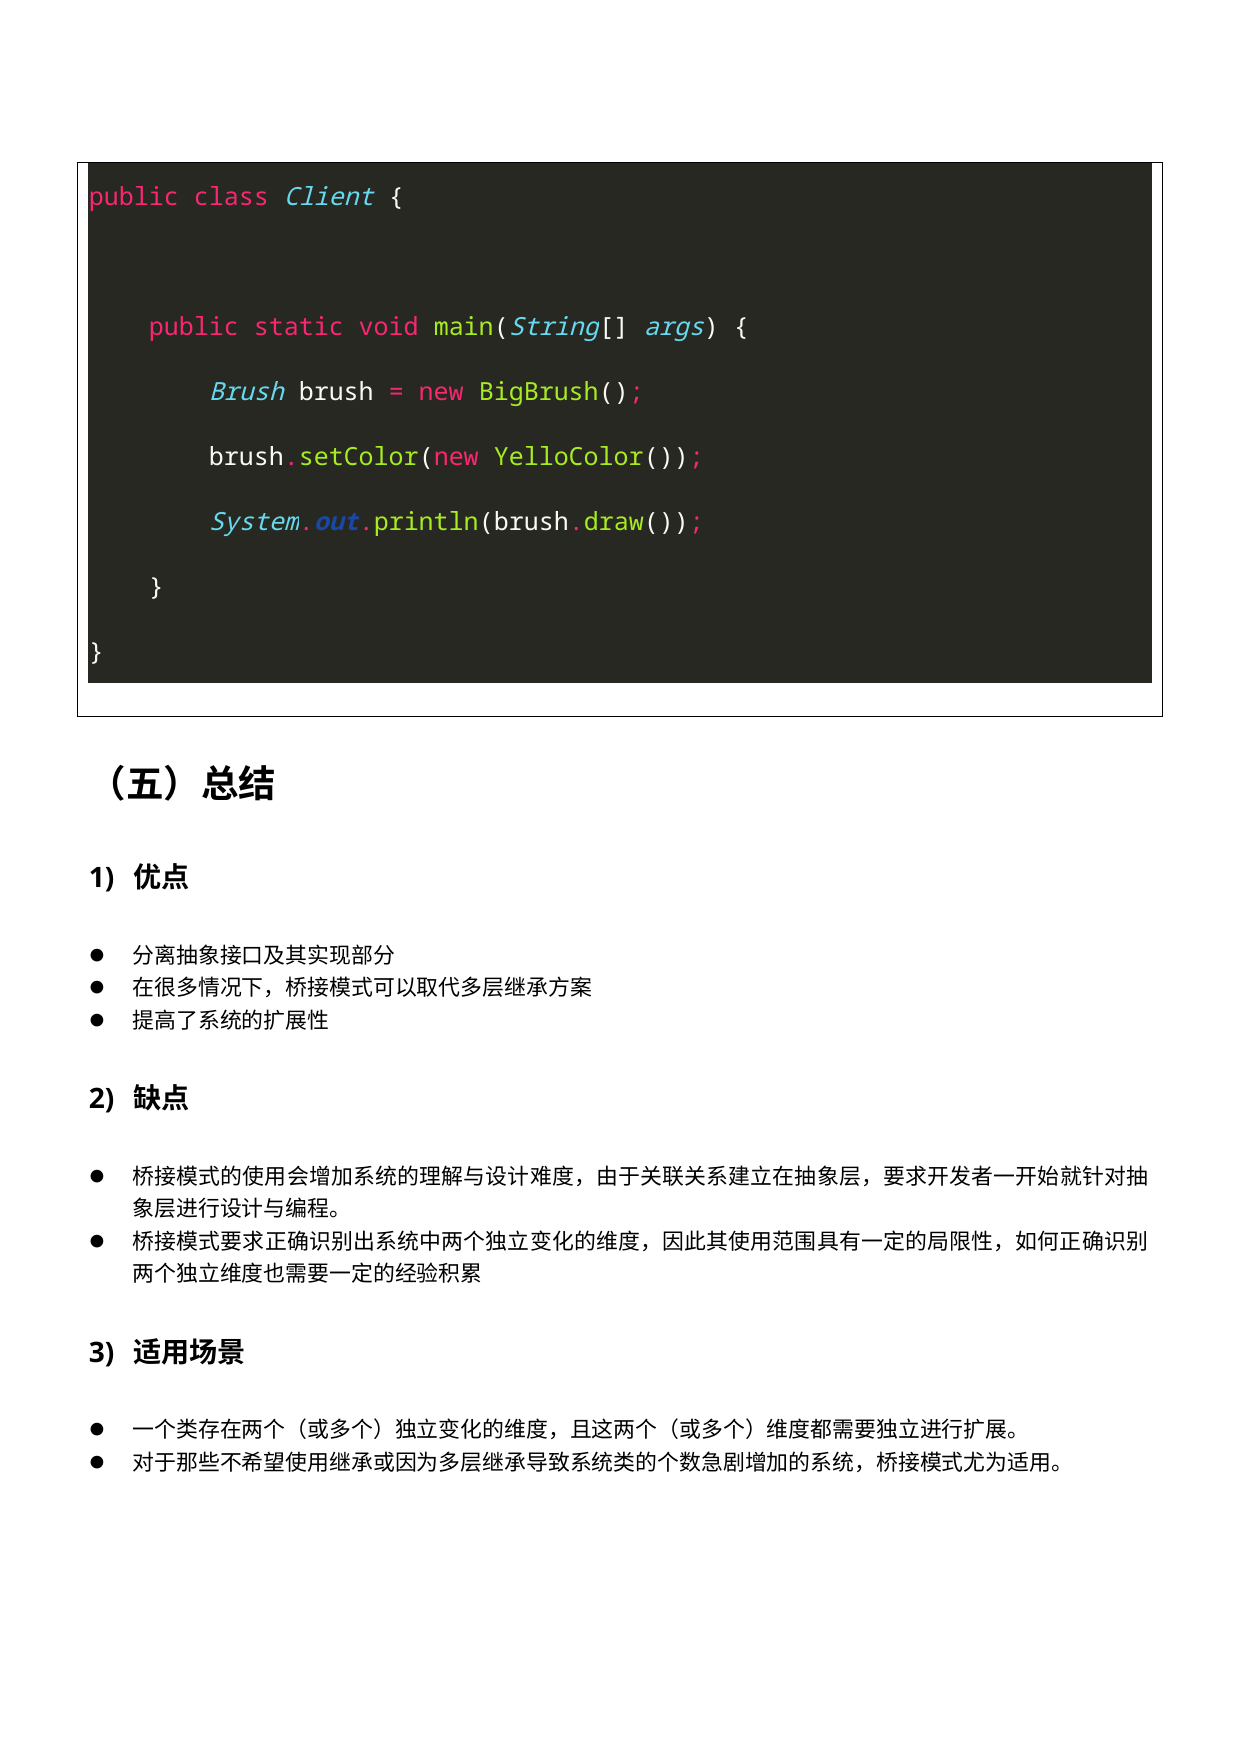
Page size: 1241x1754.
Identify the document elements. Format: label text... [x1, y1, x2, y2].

list 对于那些不希望使用继承或因为多层继承导致系统类的个数急剧增加的系统，桥接模式尤为适用。 [88, 1444, 1152, 1477]
subtitle 适用场景 [88, 1317, 1152, 1382]
list 桥接模式的使用会增加系统的理解与设计难度，由于关联关系建立在抽象层，要求开发者一开始就针对抽象层进行设计与编程。 [88, 1158, 1152, 1223]
list 提高了系统的扩展性 [88, 1002, 1152, 1035]
subtitle 优点 [88, 843, 1152, 908]
list 分离抽象接口及其实现部分 [88, 937, 1152, 970]
subtitle 缺点 [88, 1064, 1152, 1129]
subtitle 总结 [88, 749, 1152, 814]
list 在很多情况下，桥接模式可以取代多层继承方案 [88, 970, 1152, 1002]
list 一个类存在两个（或多个）独立变化的维度，且这两个（或多个）维度都需要独立进行扩展。 [88, 1412, 1152, 1444]
list 桥接模式要求正确识别出系统中两个独立变化的维度，因此其使用范围具有一定的局限性，如何正确识别两个独立维度也需要一定的经验积累 [88, 1223, 1152, 1288]
